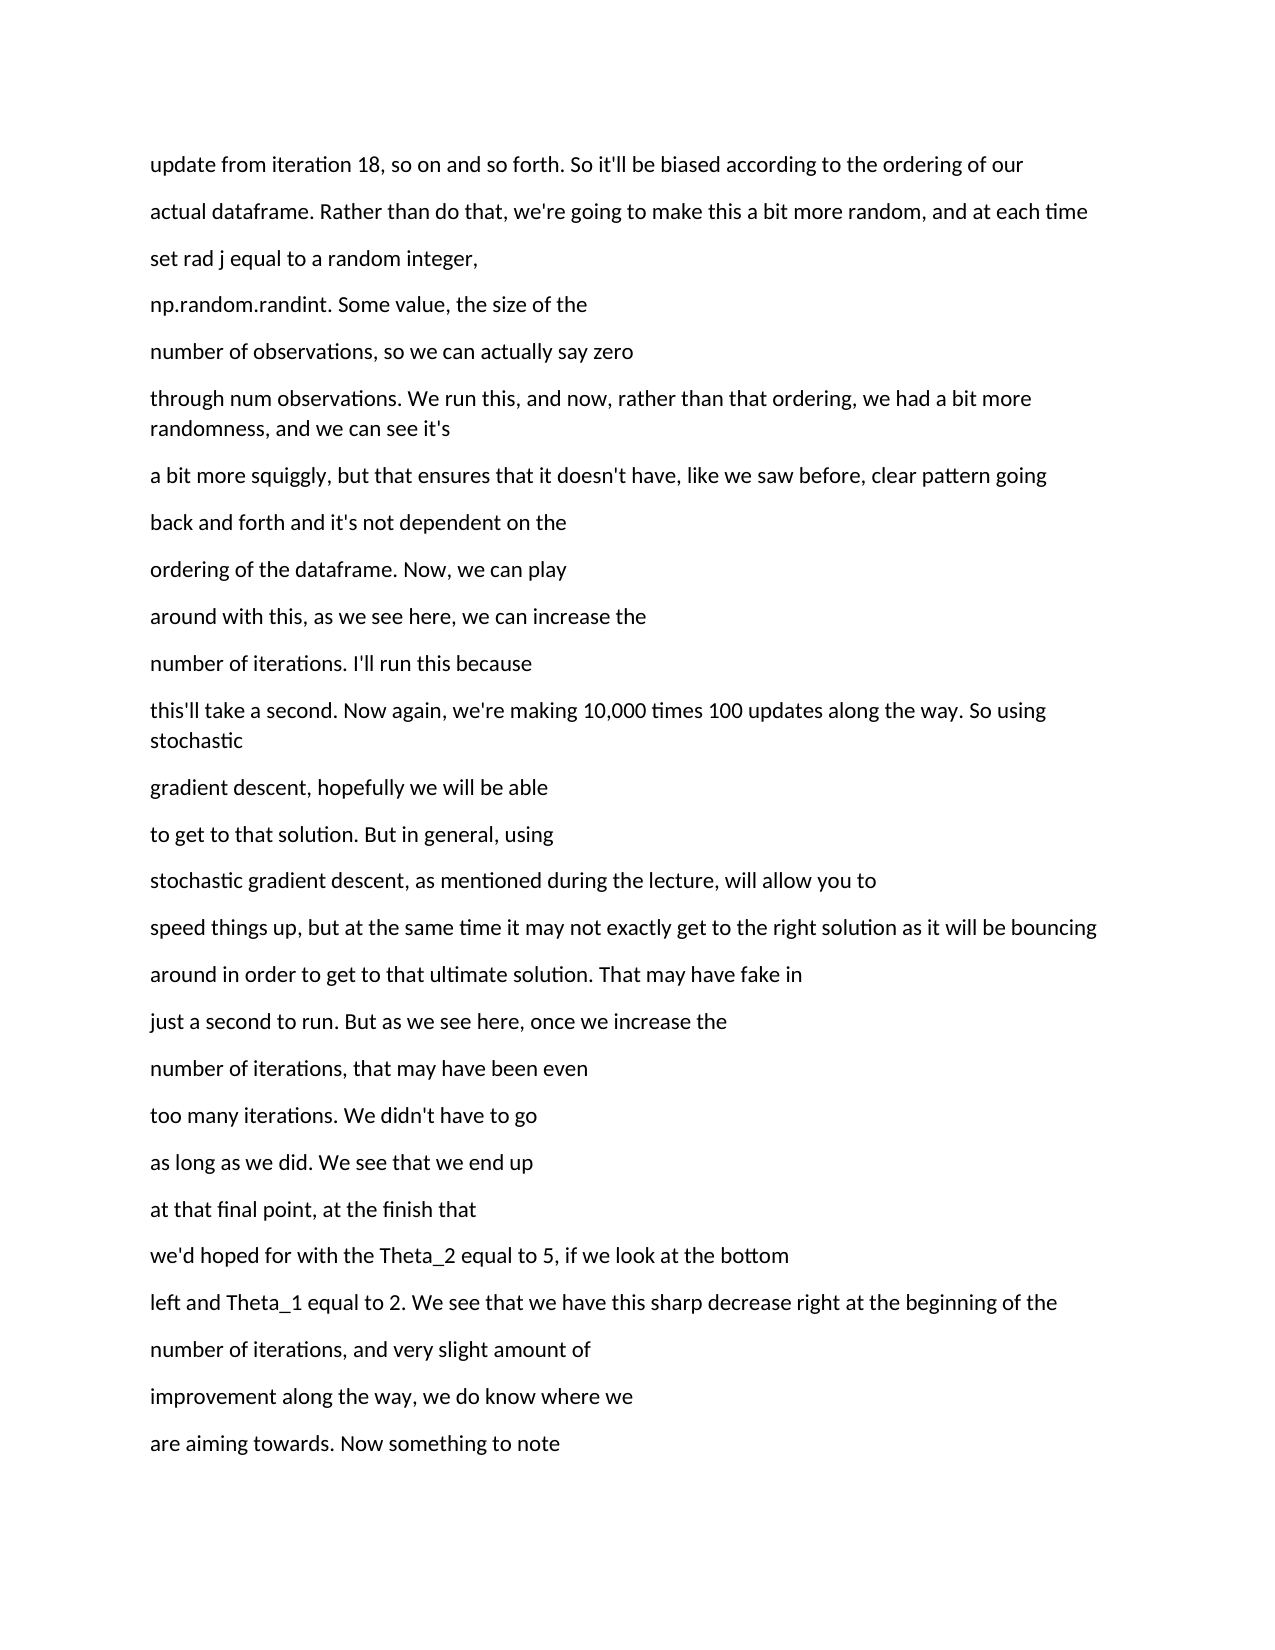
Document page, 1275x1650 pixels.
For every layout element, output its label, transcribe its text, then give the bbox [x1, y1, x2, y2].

text too many iterations. We didn't have to go [150, 1101, 1125, 1129]
text around in order to get to that ultimate solution. That may have fake in [150, 960, 1125, 988]
text as long as we did. We see that we end up [150, 1148, 1125, 1176]
text number of observations, so we can actually say zero [150, 337, 1125, 366]
text update from iteration 18, so on and so forth. So it'll be biased according to the ordering of our [150, 150, 1125, 178]
text a bit more squiggly, but that ensures that it doesn't have, like we saw before, clear pattern going [150, 461, 1125, 489]
text ordering of the dataframe. Now, we can play [150, 555, 1125, 583]
text to get to that solution. But in general, using [150, 820, 1125, 848]
text through num observations. We run this, and now, rather than that ordering, we had a bit more randomness, and we can see it's [150, 384, 1125, 443]
text actual dataframe. Rather than do that, we're going to make this a bit more random, and at each time [150, 197, 1125, 225]
text number of iterations. I'll run this because [150, 649, 1125, 677]
text number of iterations, that may have been even [150, 1054, 1125, 1082]
text number of iterations, and very slight amount of [150, 1335, 1125, 1363]
text around with this, as we see here, we can increase the [150, 602, 1125, 630]
text left and Theta_1 equal to 2. We see that we have this sharp decrease right at the beginning of the [150, 1288, 1125, 1317]
text this'll take a second. Now again, we're making 10,000 times 100 updates along the way. So using stochastic [150, 696, 1125, 754]
text we'd hoped for with the Theta_2 equal to 5, if we look at the bottom [150, 1242, 1125, 1270]
text set rad j equal to a random integer, [150, 244, 1125, 272]
text speed things up, but at the same time it may not exactly get to the right solution as it will be bouncing [150, 913, 1125, 942]
text stochastic gradient descent, as mentioned during the lecture, will allow you to [150, 867, 1125, 895]
text are aiming towards. Now something to note [150, 1429, 1125, 1457]
text just a second to run. But as we see here, once we increase the [150, 1007, 1125, 1035]
text gradient descent, hopefully we will be able [150, 773, 1125, 801]
text improvement along the way, we do know where we [150, 1382, 1125, 1410]
text back and forth and it's not dependent on the [150, 508, 1125, 536]
text at that final point, at the finish that [150, 1195, 1125, 1223]
text np.random.randint. Some value, the size of the [150, 291, 1125, 319]
